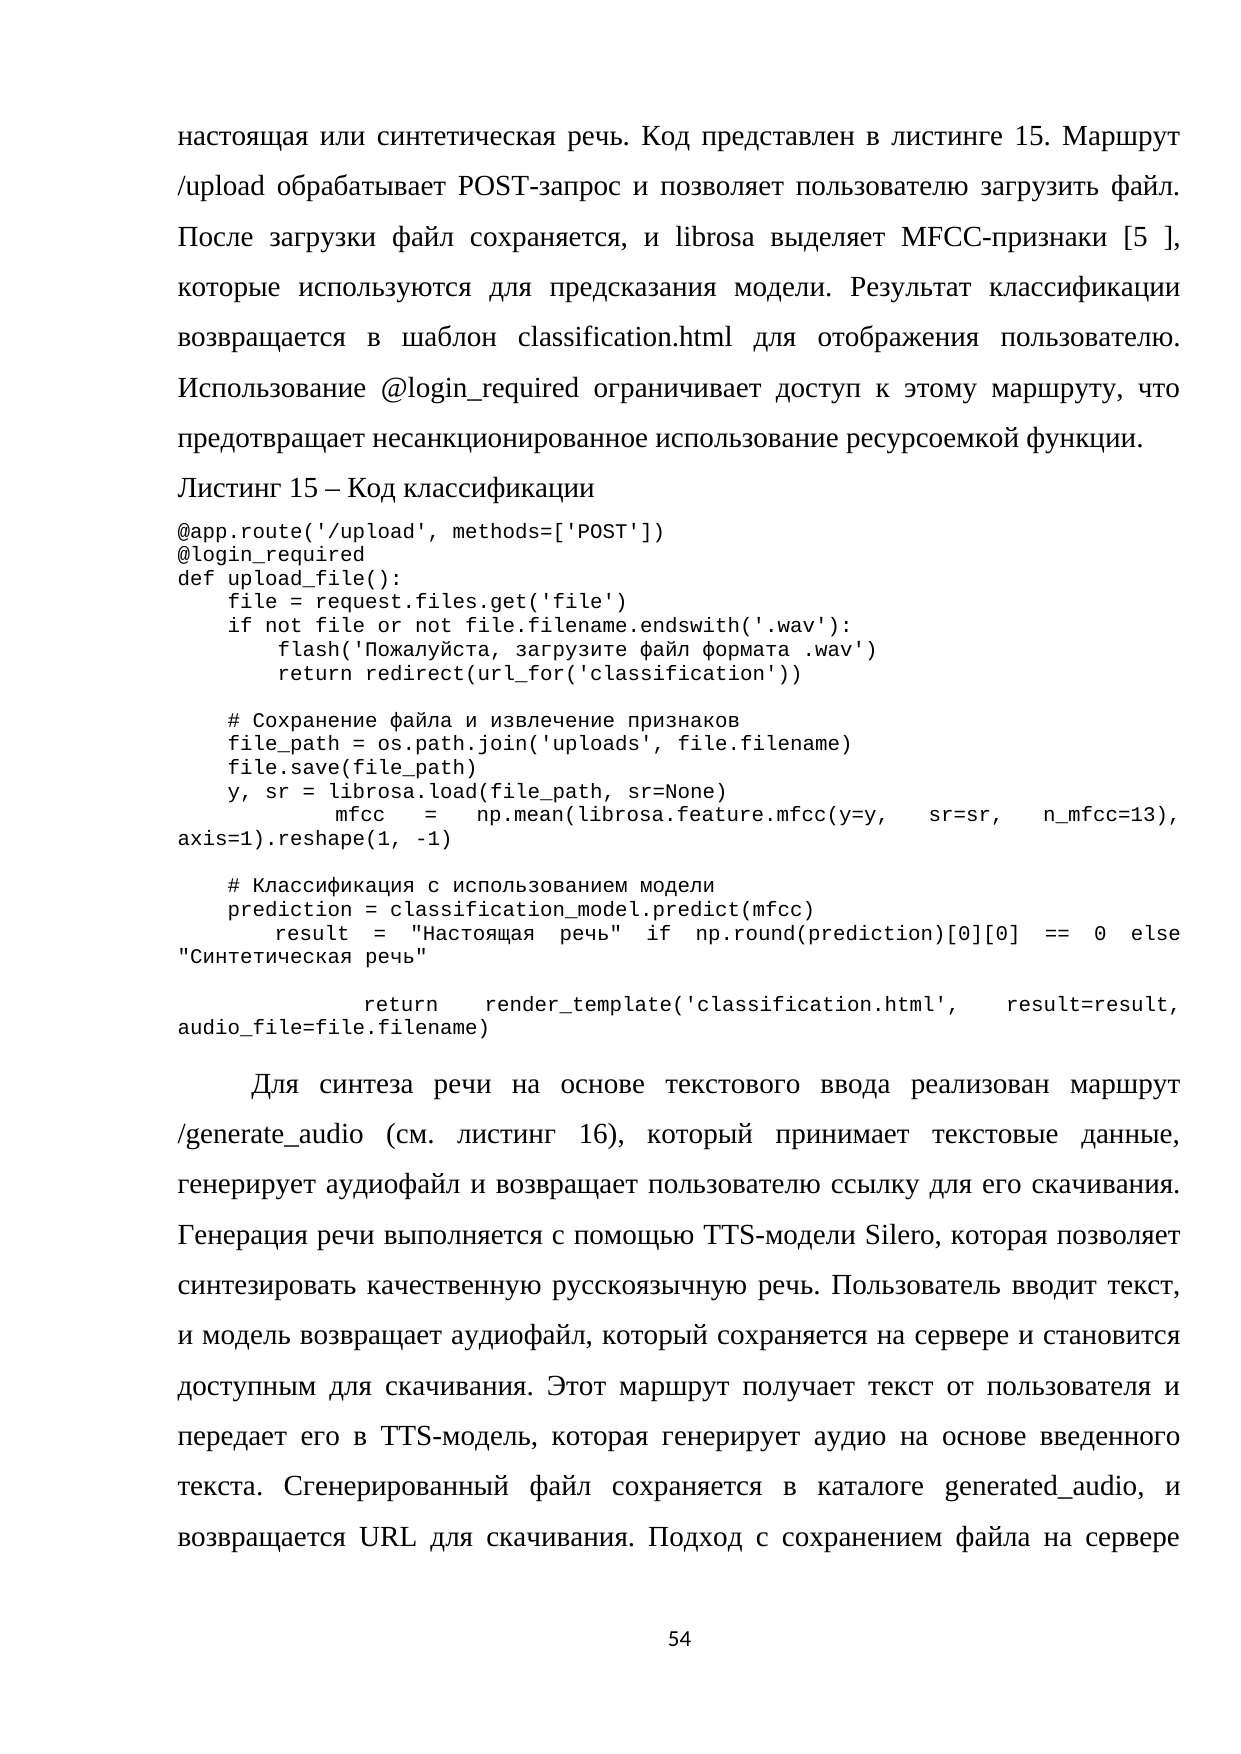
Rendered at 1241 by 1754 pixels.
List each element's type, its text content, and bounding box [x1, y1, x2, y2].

text file.save(file_path) [177, 757, 1181, 781]
text file_path = os.path.join('uploads', file.filename) [177, 733, 1181, 757]
text return redirect(url_for('classification')) [177, 662, 1181, 686]
text result = "Настоящая речь" if np.round(prediction)[0][0] == 0 else "Синтетическая речь" [177, 923, 1181, 970]
text # Сохранение файла и извлечение признаков [177, 710, 1181, 733]
text y, sr = librosa.load(file_path, sr=None) [177, 781, 1181, 804]
text if not file or not file.filename.endswith('.wav'): [177, 615, 1181, 639]
text @app.route('/upload', methods=['POST']) [177, 521, 1181, 544]
text mfcc = np.mean(librosa.feature.mfcc(y=y, sr=sr, n_mfcc=13), axis=1).reshape(1, -1) [177, 804, 1181, 852]
text # Классификация с использованием модели [177, 875, 1181, 899]
text @login_required [177, 544, 1181, 568]
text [177, 1066, 1181, 1552]
text Листинг 15 – Код классификации [177, 470, 1181, 504]
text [177, 118, 1181, 453]
text return render_template('classification.html', result=result, audio_file=file.filename) [177, 993, 1181, 1041]
text file = request.files.get('file') [177, 592, 1181, 615]
text def upload_file(): [177, 568, 1181, 592]
text flash('Пожалуйста, загрузите файл формата .wav') [177, 639, 1181, 662]
text prediction = classification_model.predict(mfcc) [177, 899, 1181, 923]
